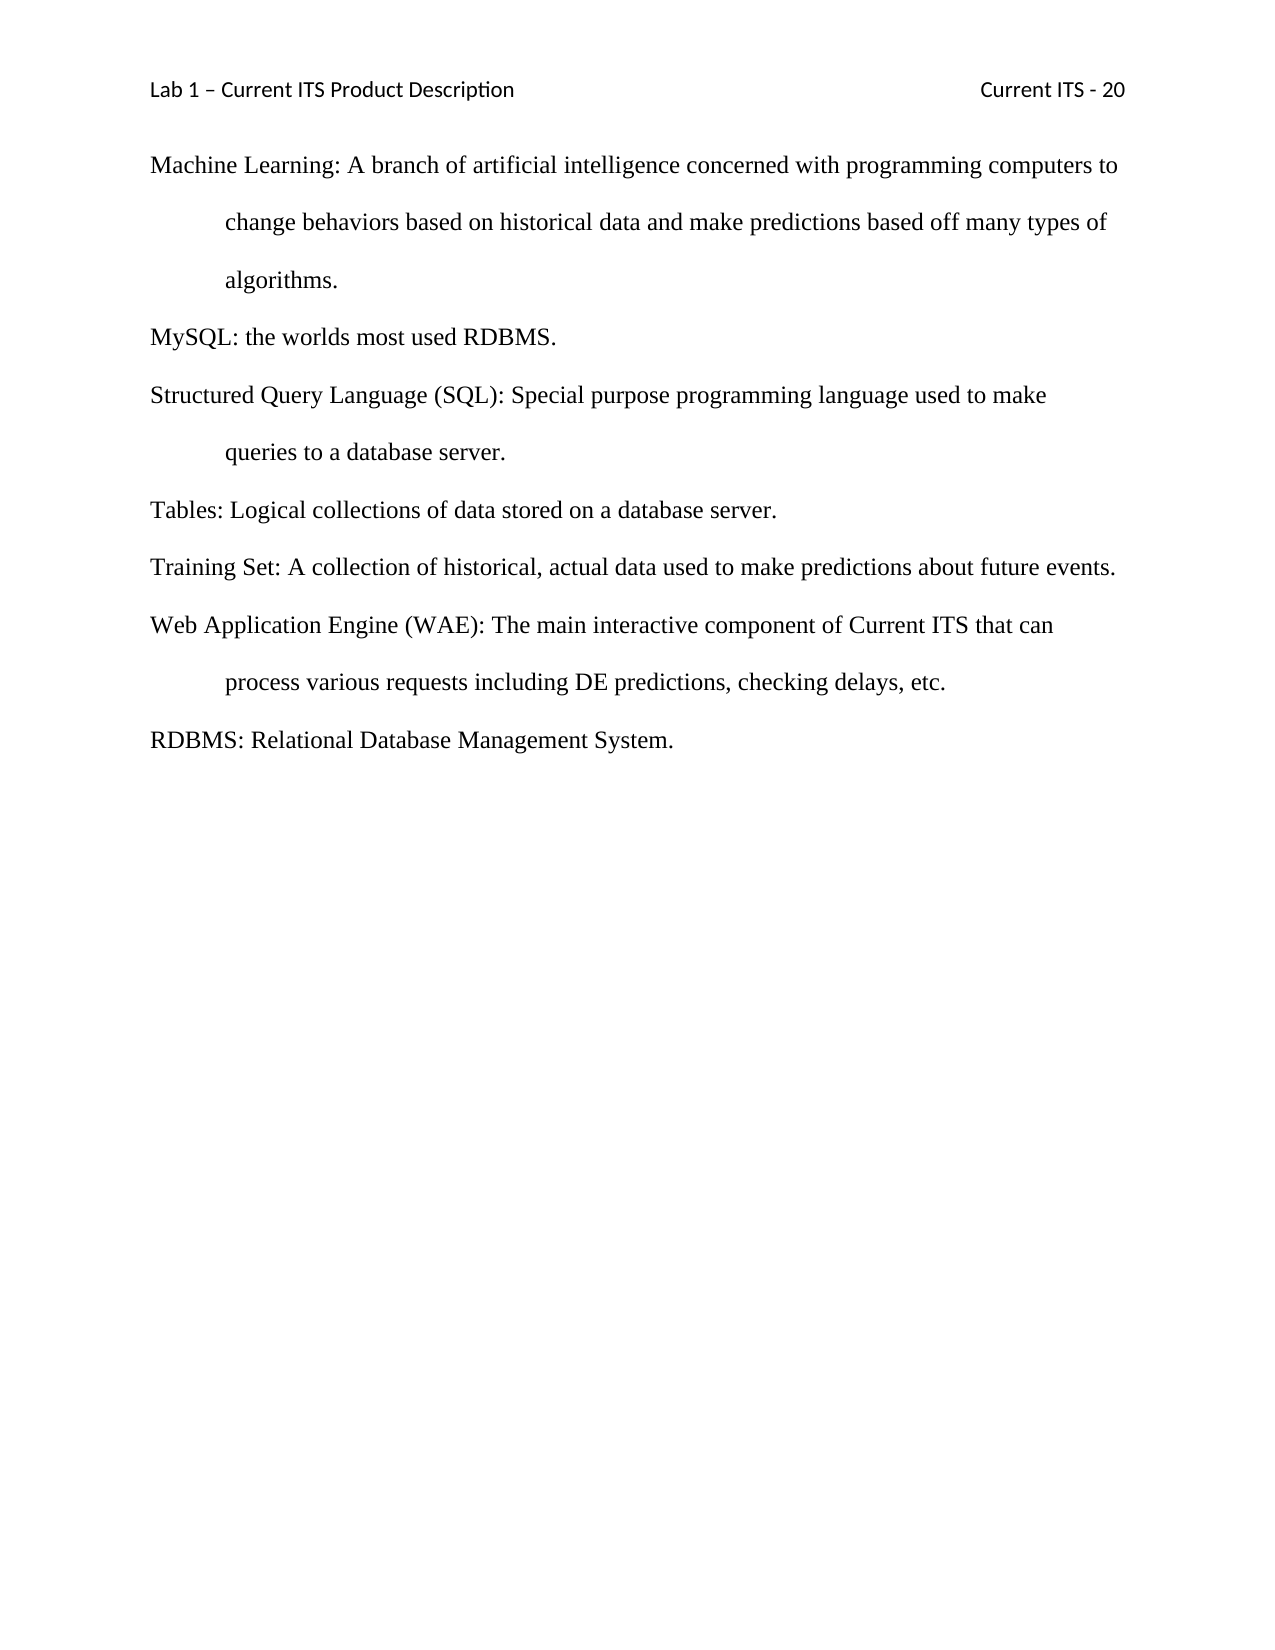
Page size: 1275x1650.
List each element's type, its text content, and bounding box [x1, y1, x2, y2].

text Machine Learning: A branch of artificial intelligence concerned with programming computers to change behaviors based on historical data and make predictions based off many types of algorithms. [150, 150, 1125, 294]
text Training Set: A collection of historical, actual data used to make predictions about future events. [150, 552, 1125, 581]
text Web Application Engine (WAE): The main interactive component of Current ITS that can process various requests including DE predictions, checking delays, etc. [150, 610, 1125, 696]
text MySQL: the worlds most used RDBMS. [150, 322, 1125, 351]
text RDBMS: Relational Database Management System. [150, 725, 1125, 754]
text Tables: Logical collections of data stored on a database server. [150, 495, 1125, 524]
text Structured Query Language (SQL): Special purpose programming language used to make queries to a database server. [150, 380, 1125, 466]
